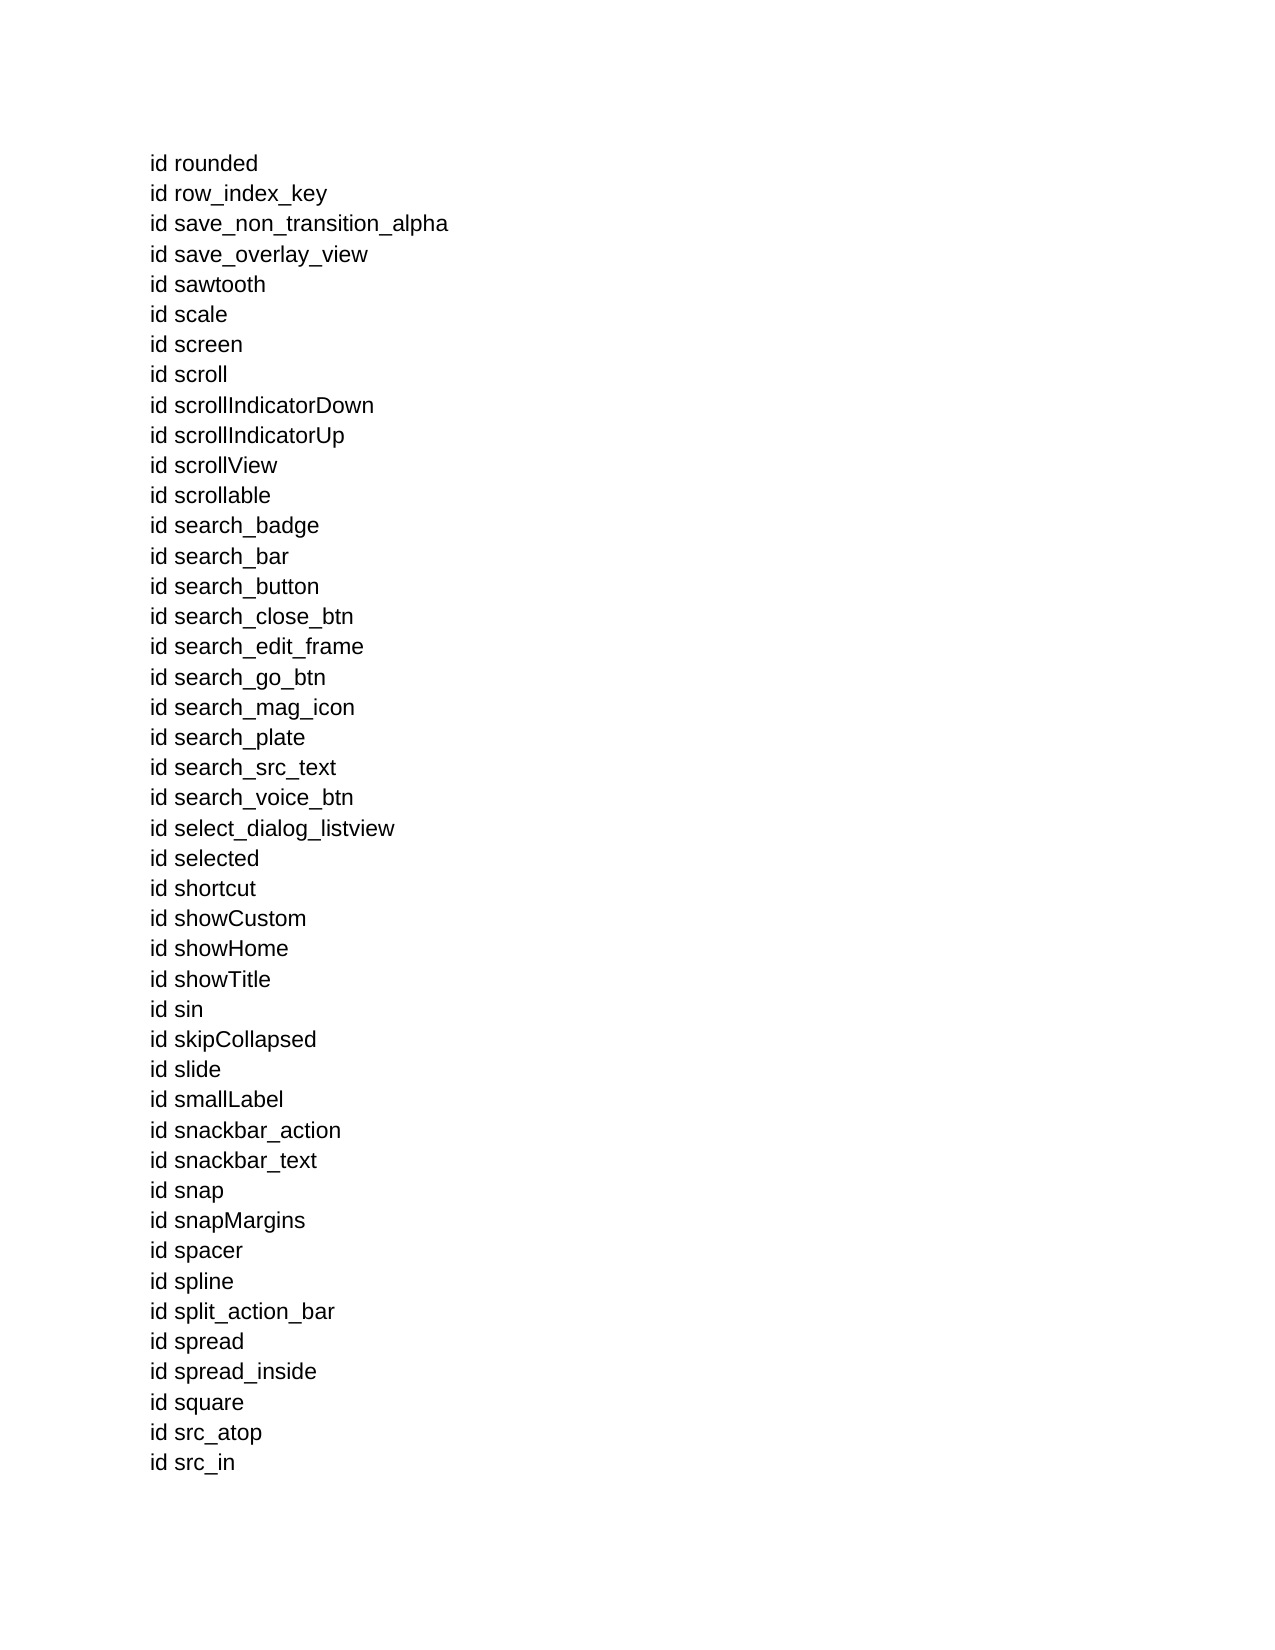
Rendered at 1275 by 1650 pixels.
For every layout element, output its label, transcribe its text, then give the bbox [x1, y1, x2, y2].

text id scrollIndicatorDown [150, 392, 1125, 418]
text id split_action_bar [150, 1298, 1125, 1324]
text id slide [150, 1056, 1125, 1083]
text id snap [150, 1177, 1125, 1203]
text id spread [150, 1328, 1125, 1354]
text id search_src_text [150, 754, 1125, 781]
text id scrollable [150, 482, 1125, 509]
text id search_badge [150, 512, 1125, 539]
text id scale [150, 301, 1125, 327]
text id search_bar [150, 543, 1125, 569]
text id search_go_btn [150, 663, 1125, 690]
text id search_edit_frame [150, 633, 1125, 660]
text id skipCollapsed [150, 1026, 1125, 1052]
text id showTitle [150, 966, 1125, 992]
text id search_button [150, 573, 1125, 599]
text id scroll [150, 361, 1125, 388]
text id select_dialog_listview [150, 814, 1125, 841]
text id search_close_btn [150, 603, 1125, 629]
text id spacer [150, 1237, 1125, 1264]
text id spline [150, 1268, 1125, 1294]
text id screen [150, 331, 1125, 358]
text id search_voice_btn [150, 784, 1125, 811]
text id rounded [150, 150, 1125, 176]
text id save_overlay_view [150, 241, 1125, 267]
text id smallLabel [150, 1086, 1125, 1113]
text id scrollView [150, 452, 1125, 478]
text id showCustom [150, 905, 1125, 932]
text id snackbar_text [150, 1147, 1125, 1173]
text id showHome [150, 935, 1125, 962]
text id snapMargins [150, 1207, 1125, 1234]
text id spread_inside [150, 1358, 1125, 1385]
text id src_atop [150, 1419, 1125, 1445]
text id save_non_transition_alpha [150, 210, 1125, 237]
text id shortcut [150, 875, 1125, 901]
text id sin [150, 996, 1125, 1022]
text id snackbar_action [150, 1117, 1125, 1143]
text id search_plate [150, 724, 1125, 750]
text id selected [150, 845, 1125, 871]
text id search_mag_icon [150, 694, 1125, 720]
text id scrollIndicatorUp [150, 422, 1125, 448]
text id src_in [150, 1449, 1125, 1475]
text id square [150, 1388, 1125, 1415]
text id row_index_key [150, 180, 1125, 207]
text id sawtooth [150, 271, 1125, 297]
